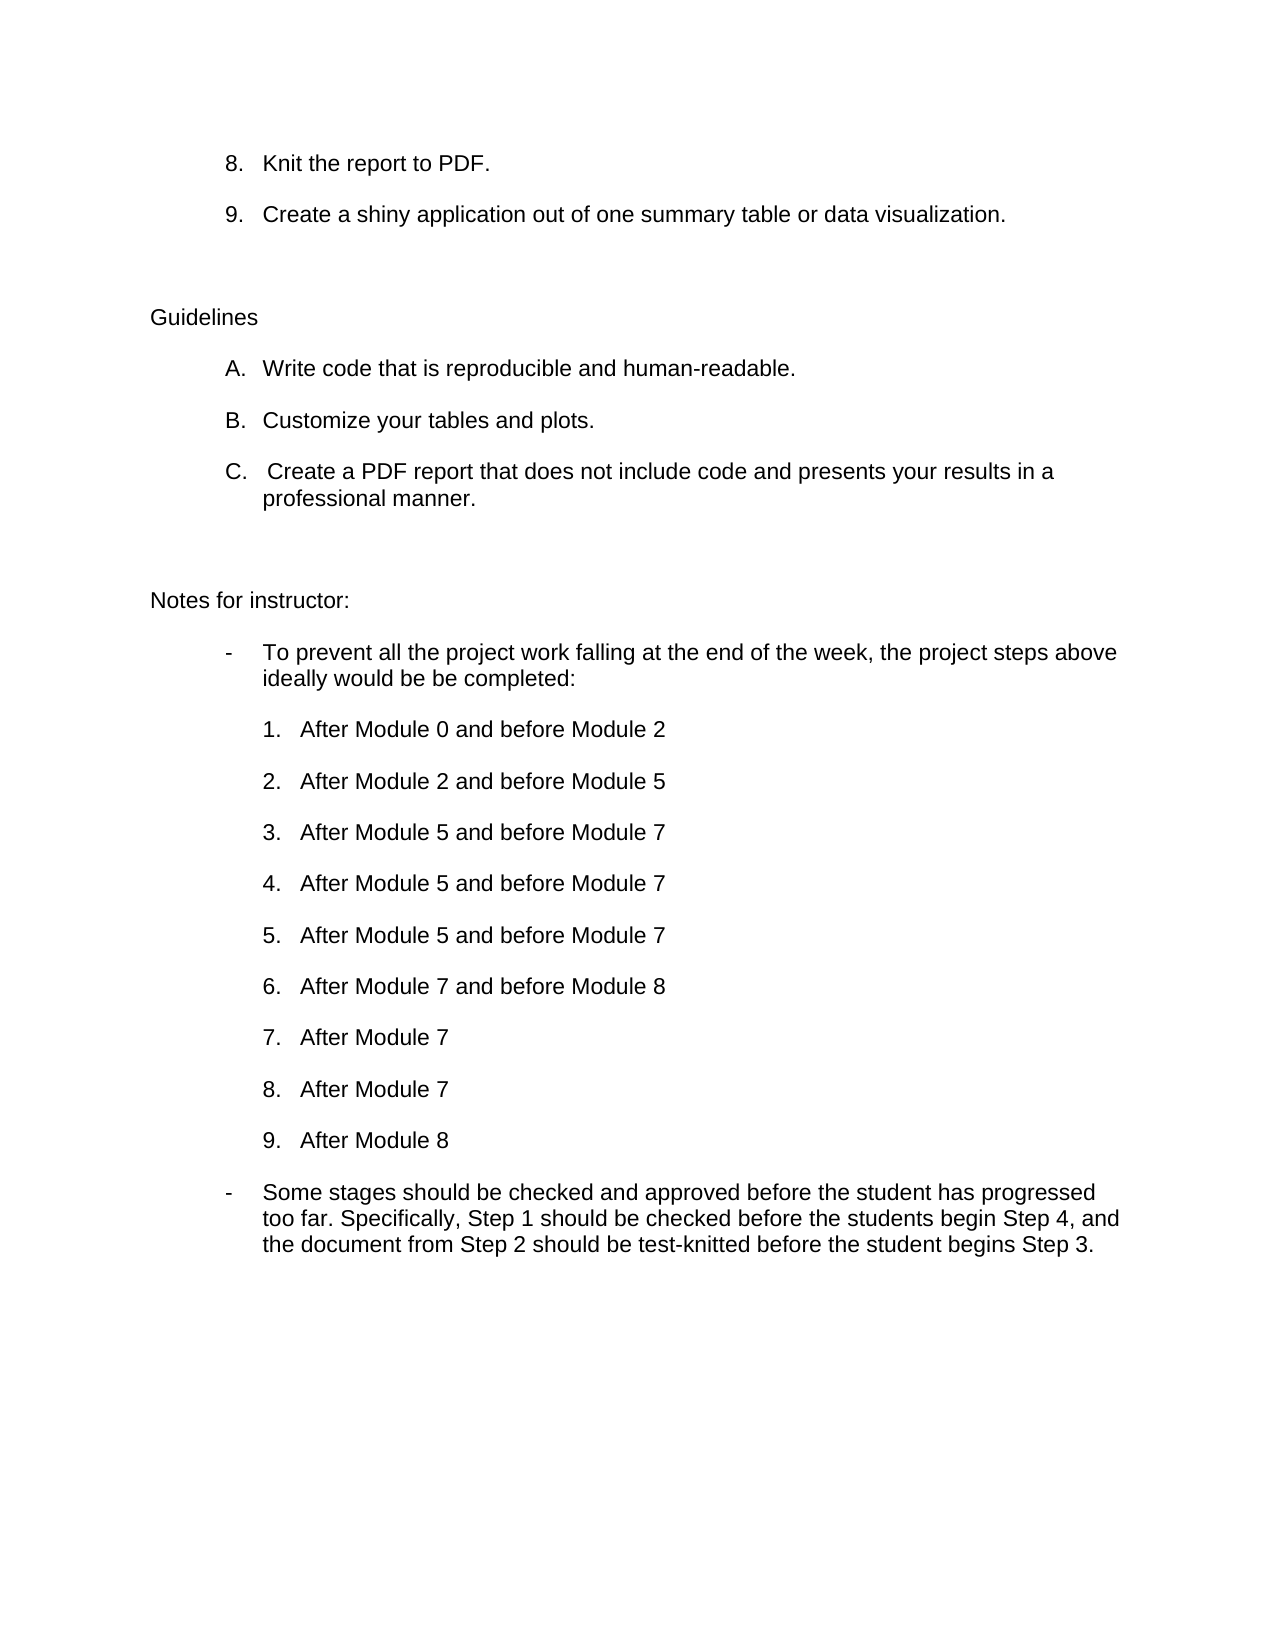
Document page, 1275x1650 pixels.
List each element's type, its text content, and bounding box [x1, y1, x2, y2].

text Guidelines [150, 304, 1125, 330]
text 9. After Module 8 [262, 1127, 1125, 1153]
text 7. After Module 7 [262, 1024, 1125, 1051]
text C. Create a PDF report that does not include code and presents your results in a professional manner. [225, 458, 1125, 511]
text 2. After Module 2 and before Module 5 [262, 768, 1125, 794]
text 9. Create a shiny application out of one summary table or data visualization. [225, 201, 1125, 228]
text 8. After Module 7 [262, 1076, 1125, 1102]
text - To prevent all the project work falling at the end of the week, the project steps above ideally would be be completed: [225, 638, 1125, 691]
text 4. After Module 5 and before Module 7 [262, 870, 1125, 897]
text 5. After Module 5 and before Module 7 [262, 922, 1125, 948]
text A. Write code that is reproducible and human-readable. [225, 355, 1125, 382]
text 1. After Module 0 and before Module 2 [262, 716, 1125, 743]
text 3. After Module 5 and before Module 7 [262, 819, 1125, 845]
text - Some stages should be checked and approved before the student has progressed too far. Specifically, Step 1 should be checked before the students begin Step 4, and the document from Step 2 should be test-knitted before the student begins Step 3. [225, 1178, 1125, 1257]
text Notes for instructor: [150, 587, 1125, 613]
text 6. After Module 7 and before Module 8 [262, 973, 1125, 999]
text 8. Knit the report to PDF. [225, 150, 1125, 176]
text B. Customize your tables and plots. [225, 407, 1125, 433]
